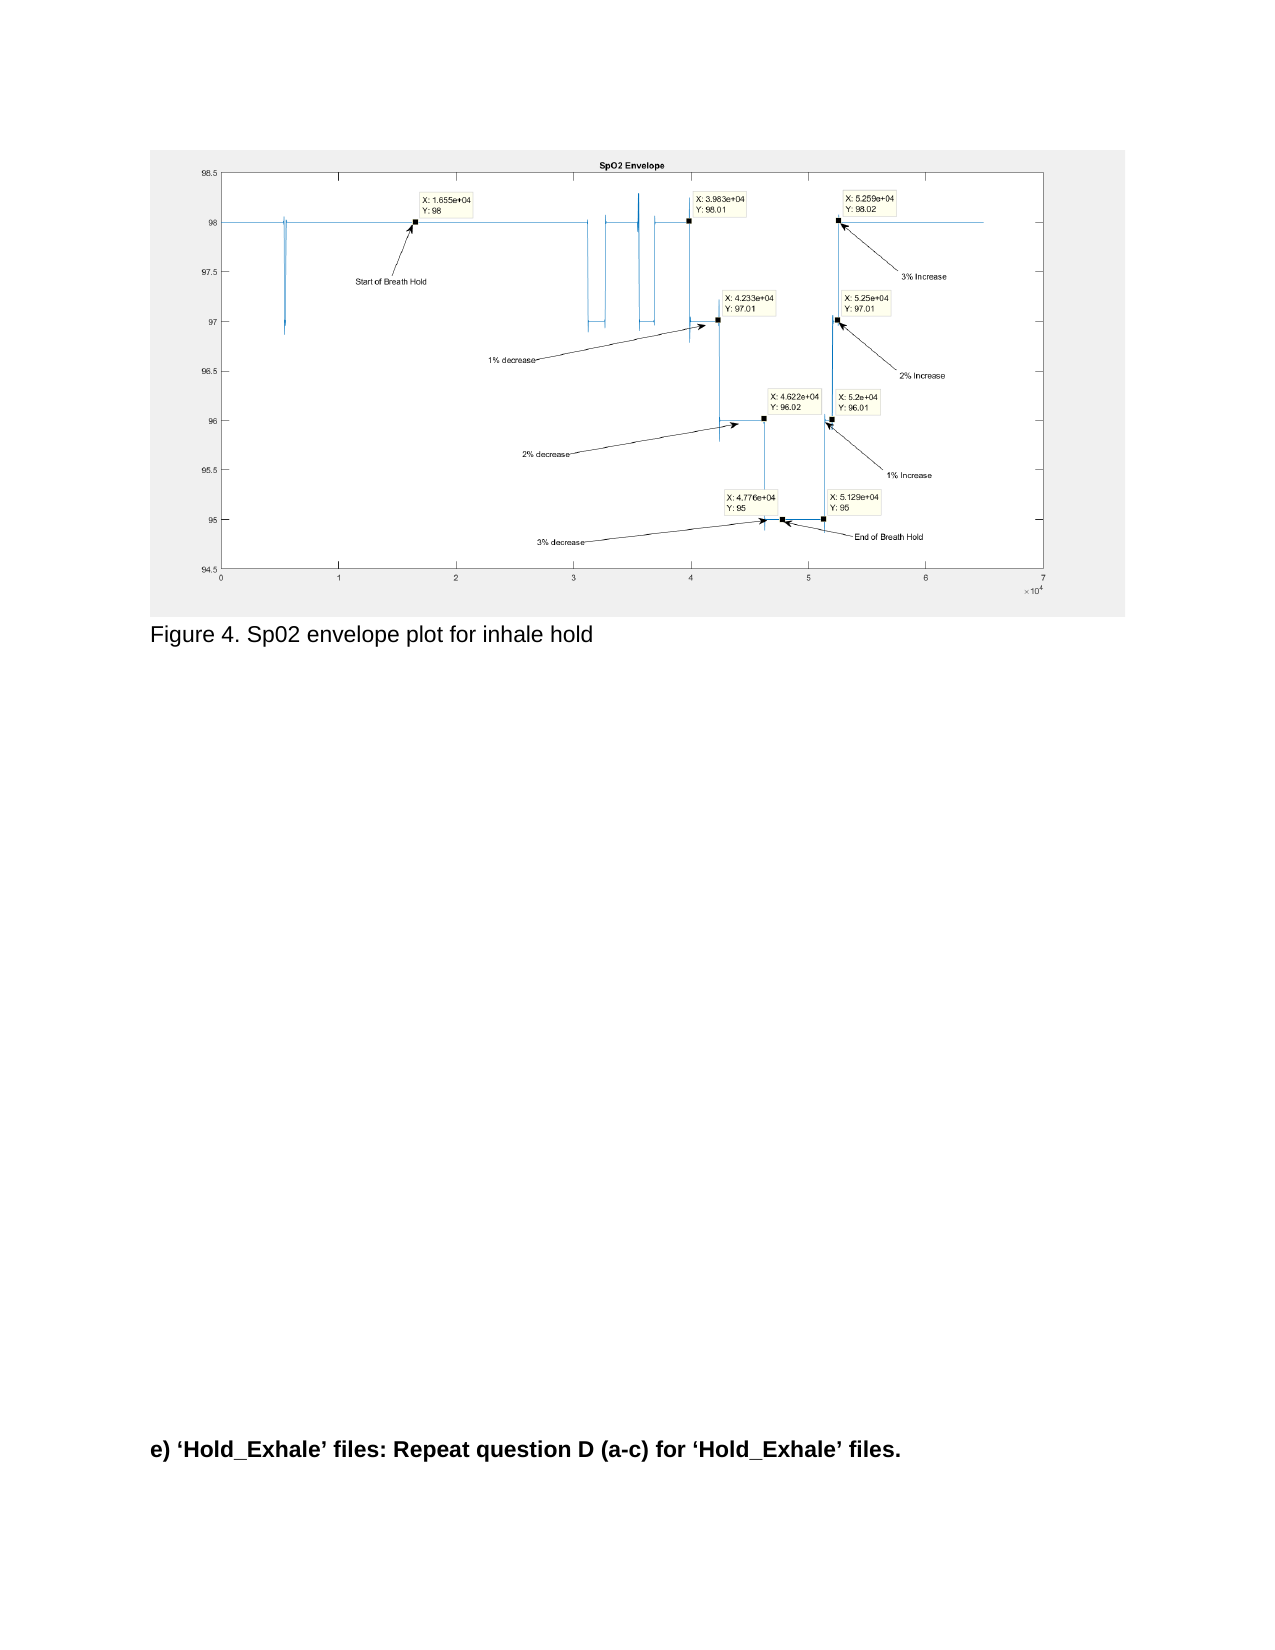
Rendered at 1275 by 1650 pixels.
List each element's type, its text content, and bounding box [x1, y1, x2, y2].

text Figure 4. Sp02 envelope plot for inhale hold [150, 621, 1125, 647]
text e) ‘Hold_Exhale’ files: Repeat question D (a-c) for ‘Hold_Exhale’ files. [150, 1436, 1125, 1462]
picture [150, 150, 1125, 617]
